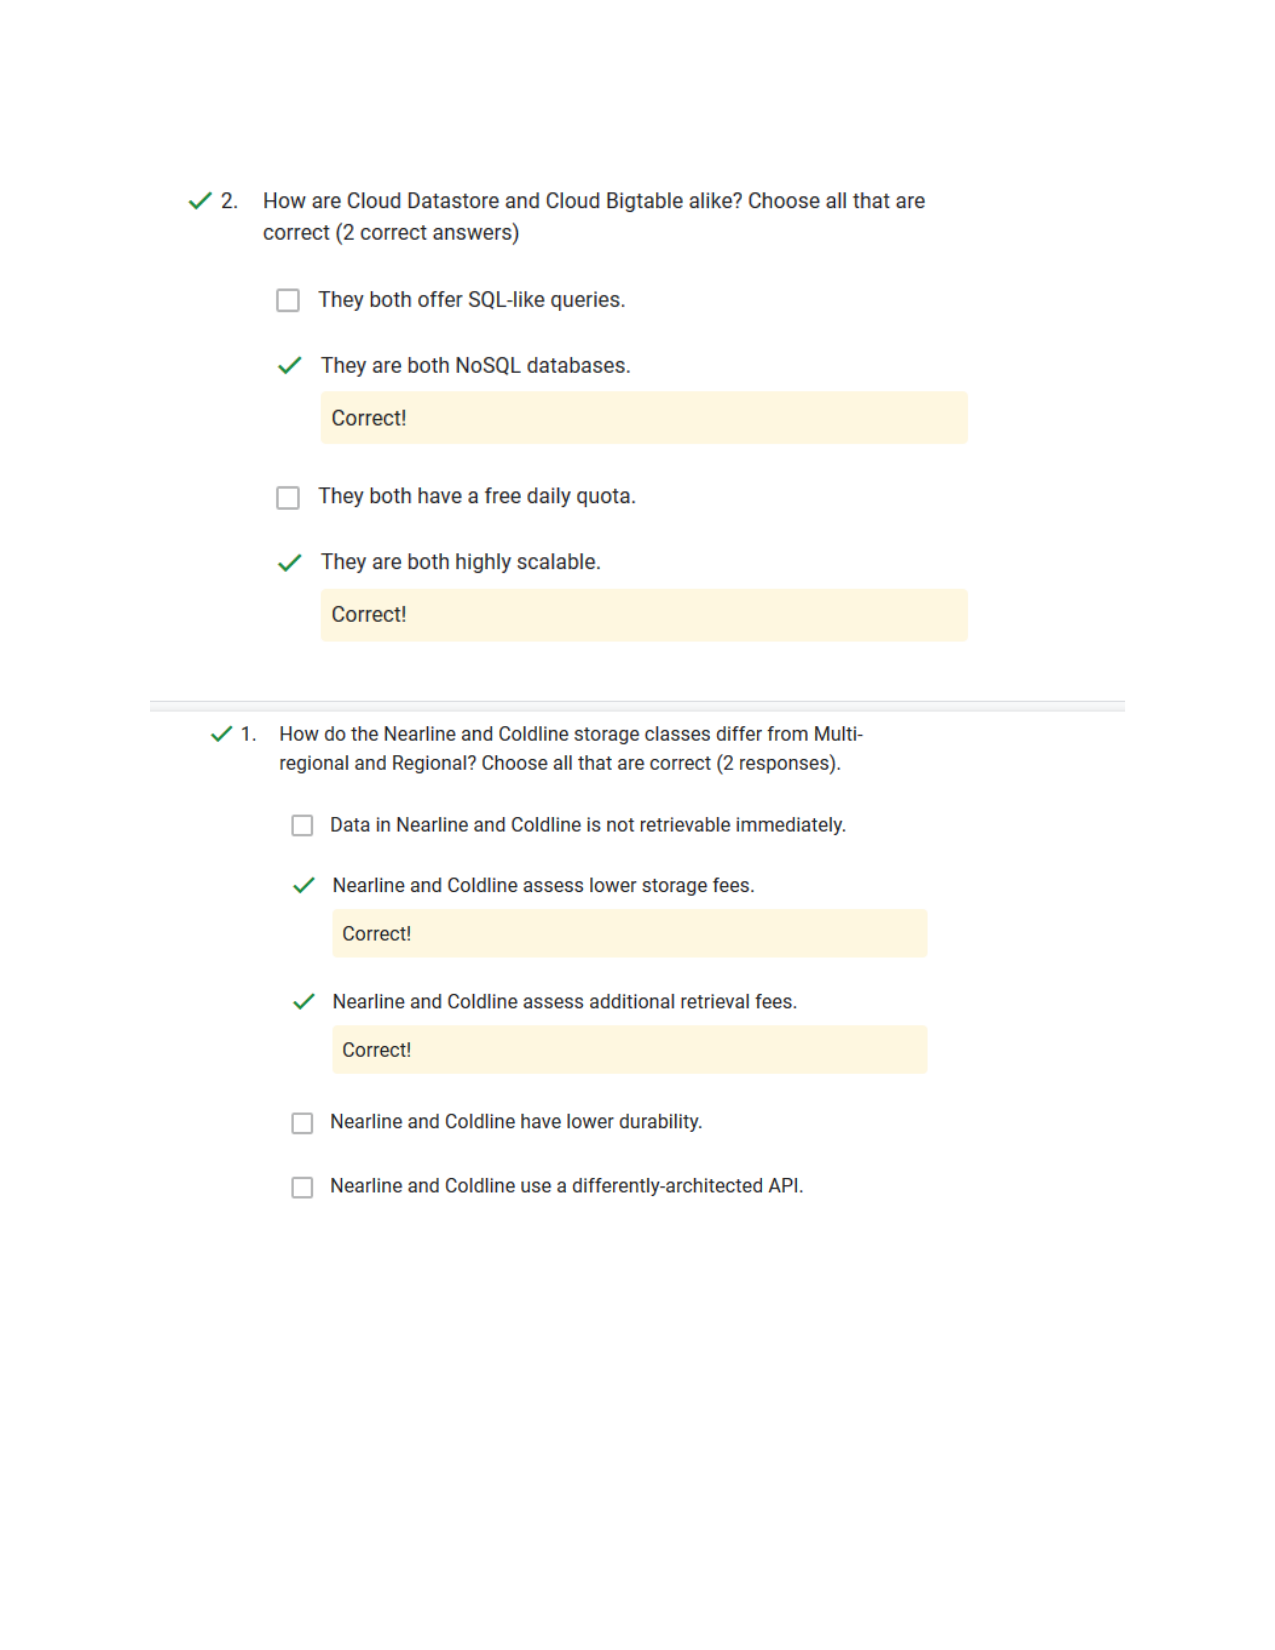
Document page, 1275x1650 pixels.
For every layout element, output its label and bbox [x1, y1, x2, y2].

picture [150, 150, 1125, 672]
picture [150, 696, 1125, 1241]
